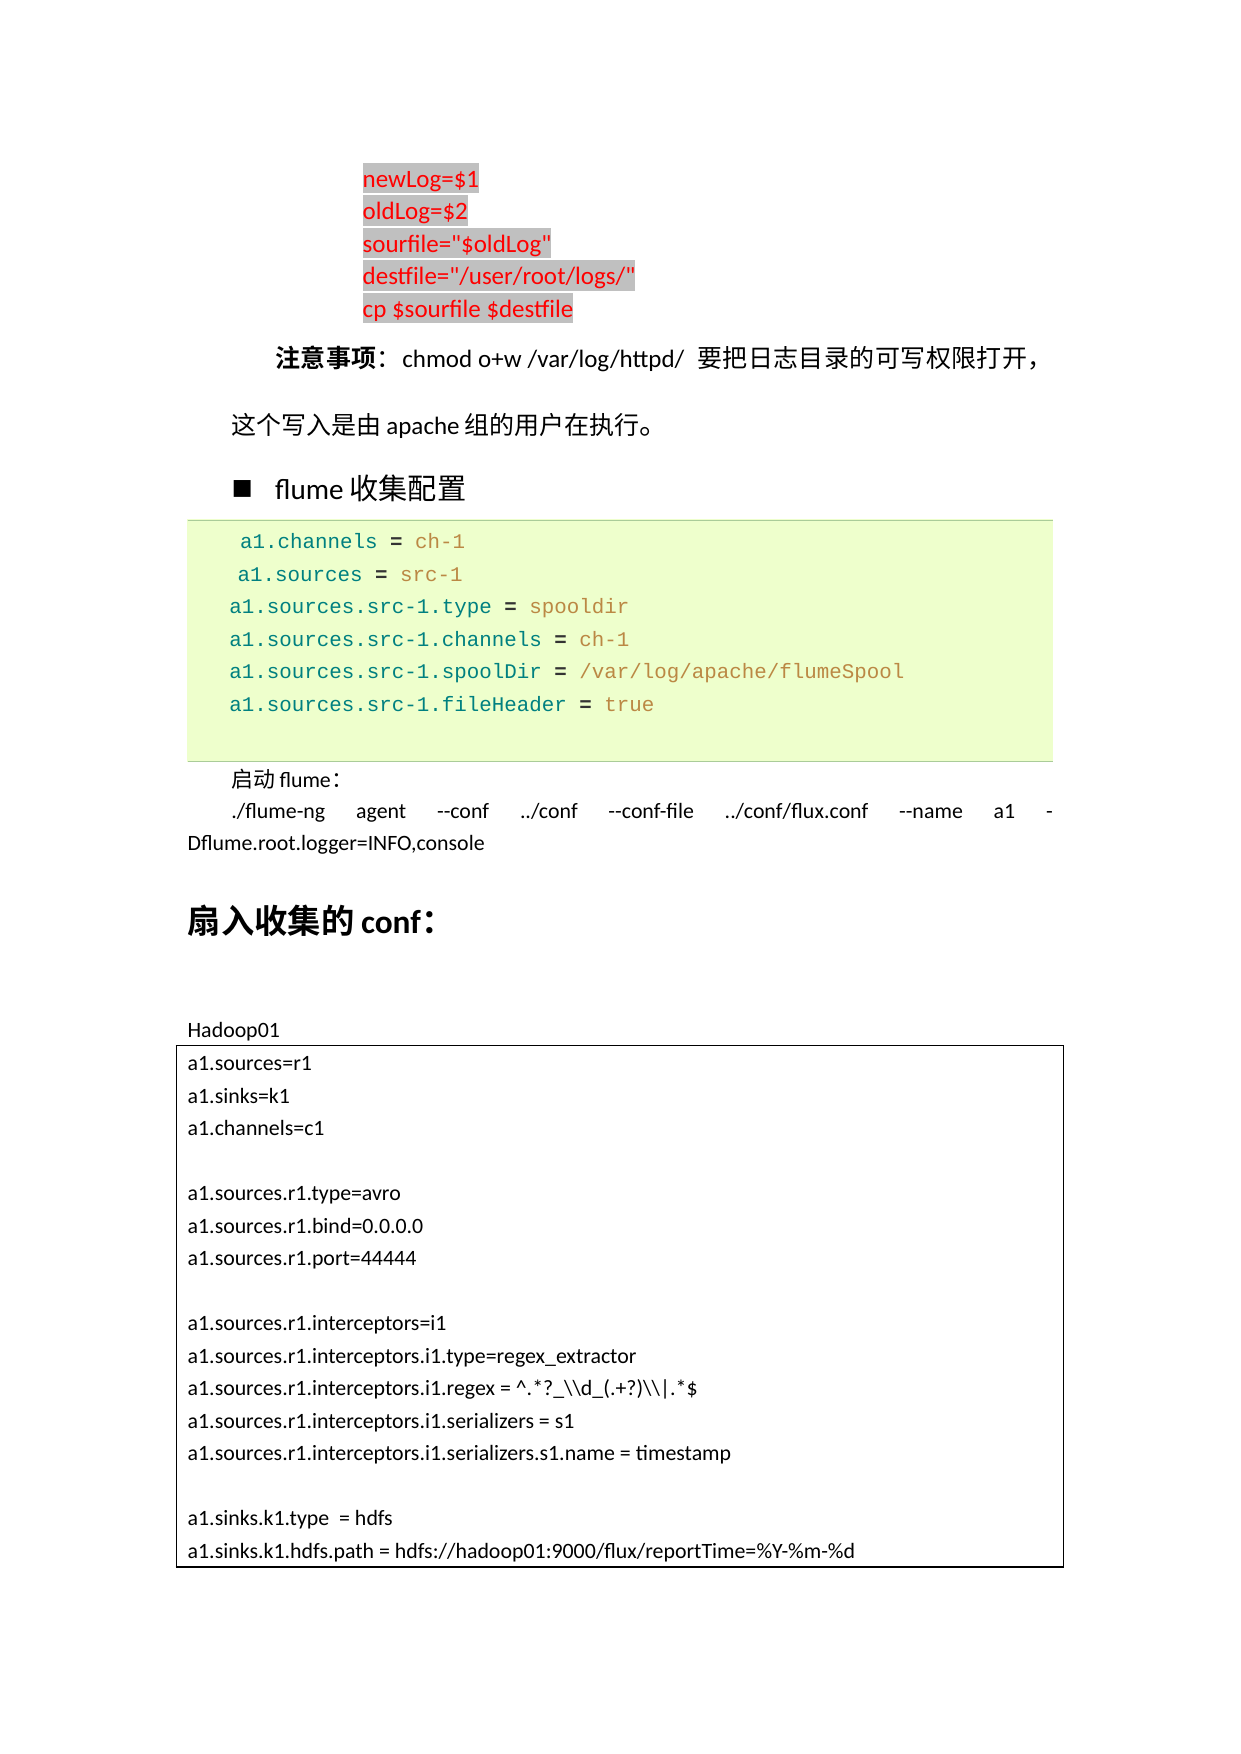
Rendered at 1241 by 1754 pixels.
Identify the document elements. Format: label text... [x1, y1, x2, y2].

list newLog=$1 [319, 162, 1053, 194]
list oldLog=$2 [319, 194, 1053, 227]
text a1.sources.src-1.fileHeader = true [187, 689, 1053, 714]
list flume收集配置 [231, 454, 1053, 519]
text Hadoop01 [187, 1013, 1053, 1045]
text a1.sources = src-1 [187, 559, 1053, 592]
list 注意事项：chmod o+w /var/log/httpd/ 要把日志目录的可写权限打开，这个写入是由apache组的用户在执行。 [231, 324, 1053, 454]
text a1.sources.src-1.spoolDir = /var/log/apache/flumeSpool [187, 657, 1053, 689]
text a1.sources.src-1.type = spooldir [187, 592, 1053, 624]
list sourfile="$oldLog" [319, 227, 1053, 259]
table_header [177, 1046, 1063, 1566]
text a1.channels = ch-1 [187, 521, 1053, 559]
subtitle 扇入收集的conf： [187, 886, 1053, 951]
list destfile="/user/root/logs/" [319, 259, 1053, 292]
text a1.sources.src-1.channels = ch-1 [187, 624, 1053, 657]
text 启动flume： [187, 762, 1053, 794]
list cp $sourfile $destfile [319, 292, 1053, 324]
text ./flume-ng agent --conf ../conf --conf-file ../conf/flux.conf --name a1 -Dflume.root.logger=INFO,console [187, 794, 1053, 859]
